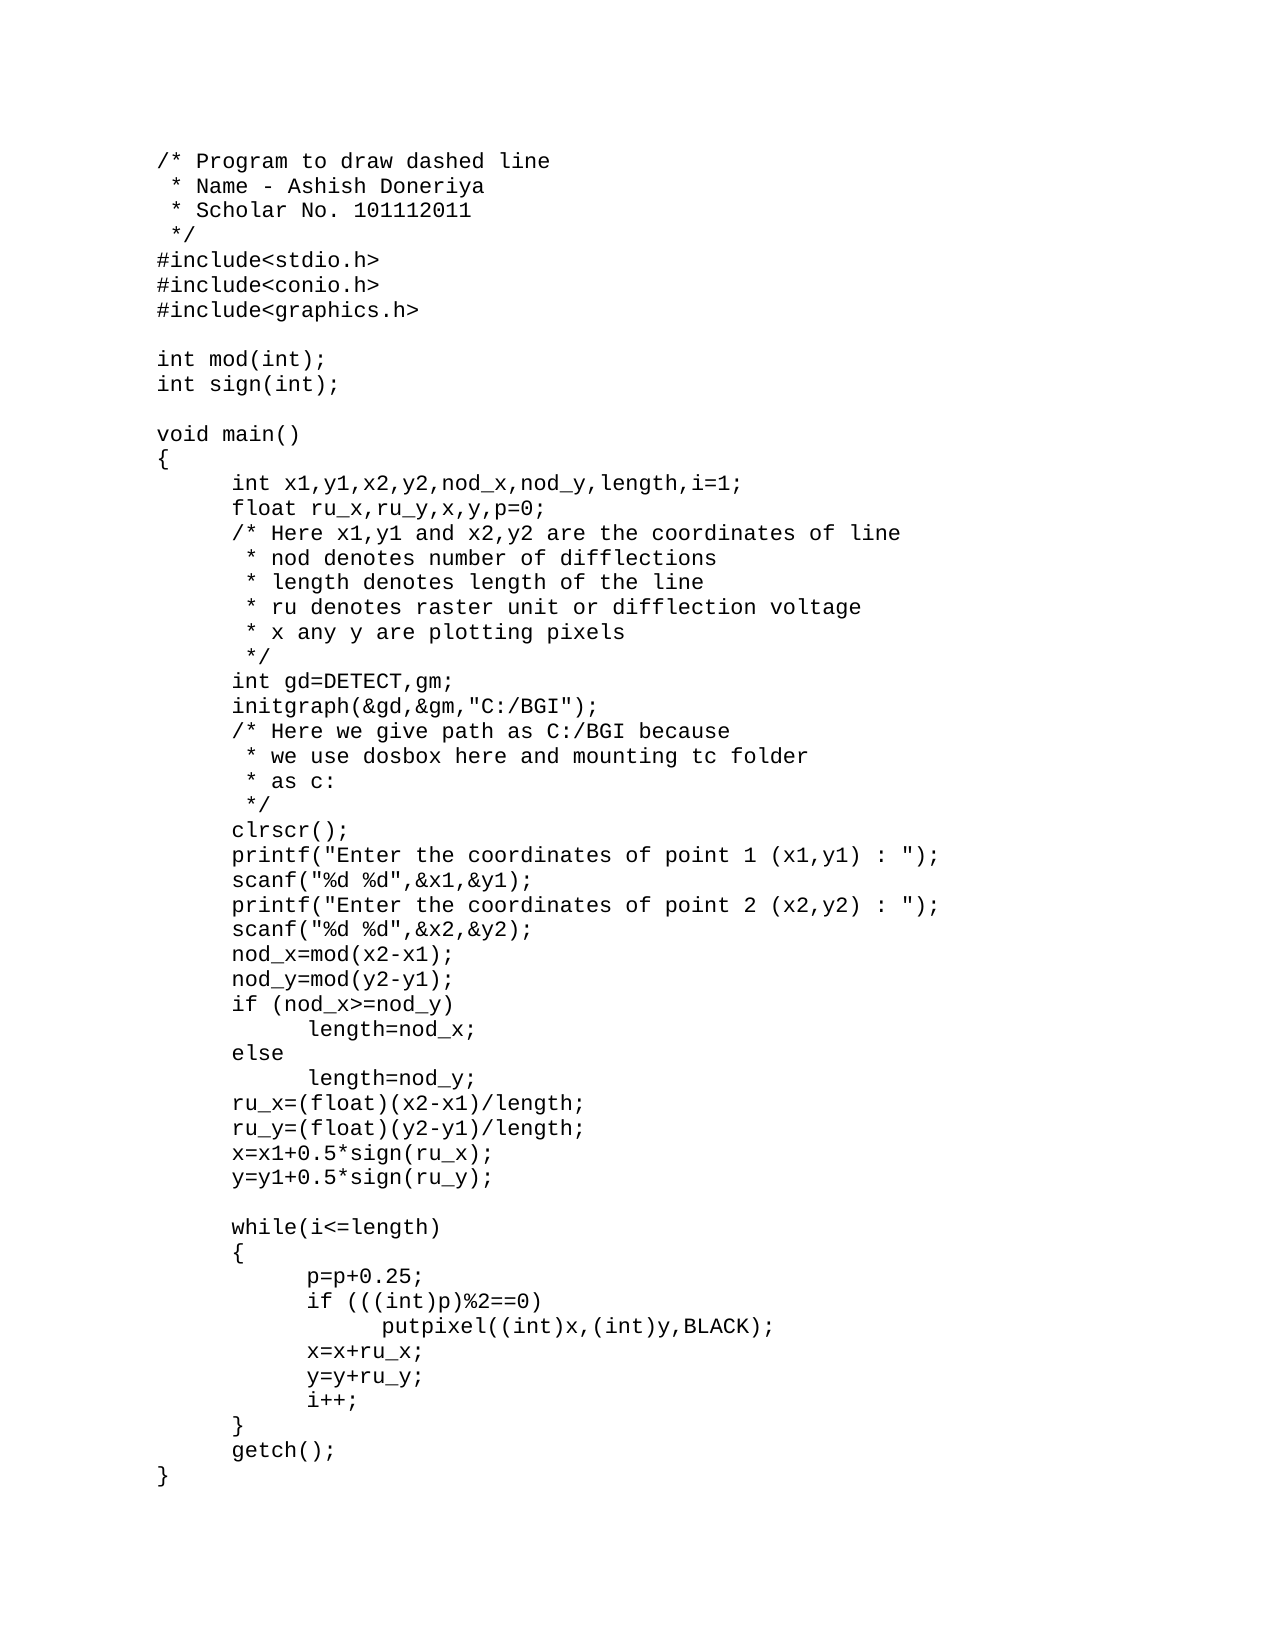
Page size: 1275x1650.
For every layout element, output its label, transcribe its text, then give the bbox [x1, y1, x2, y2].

text #include<graphics.h> [156, 299, 1118, 323]
text /* Here we give path as C:/BGI because [156, 720, 1118, 745]
text * as c: [156, 770, 1118, 794]
text p=p+0.25; [156, 1266, 1118, 1290]
text ru_x=(float)(x2-x1)/length; [156, 1092, 1118, 1117]
text i++; [156, 1389, 1118, 1414]
text clrscr(); [156, 819, 1118, 844]
text /* Program to draw dashed line [156, 150, 1118, 175]
text } [156, 1414, 1118, 1439]
text * length denotes length of the line [156, 571, 1118, 596]
text * nod denotes number of difflections [156, 547, 1118, 571]
text putpixel((int)x,(int)y,BLACK); [156, 1315, 1118, 1340]
text y=y1+0.5*sign(ru_y); [156, 1166, 1118, 1191]
text if (((int)p)%2==0) [156, 1290, 1118, 1315]
text x=x+ru_x; [156, 1340, 1118, 1365]
text #include<conio.h> [156, 274, 1118, 299]
text void main() [156, 423, 1118, 447]
text int x1,y1,x2,y2,nod_x,nod_y,length,i=1; [156, 472, 1118, 497]
text scanf("%d %d",&x2,&y2); [156, 918, 1118, 943]
text y=y+ru_y; [156, 1365, 1118, 1389]
text ru_y=(float)(y2-y1)/length; [156, 1117, 1118, 1142]
text length=nod_x; [156, 1018, 1118, 1042]
text int gd=DETECT,gm; [156, 671, 1118, 695]
text * Name - Ashish Doneriya [156, 175, 1118, 199]
text */ [156, 794, 1118, 819]
text { [156, 1241, 1118, 1266]
text length=nod_y; [156, 1067, 1118, 1092]
text initgraph(&gd,&gm,"C:/BGI"); [156, 695, 1118, 720]
text int mod(int); [156, 348, 1118, 373]
text int sign(int); [156, 373, 1118, 398]
text #include<stdio.h> [156, 249, 1118, 274]
text x=x1+0.5*sign(ru_x); [156, 1142, 1118, 1166]
text if (nod_x>=nod_y) [156, 993, 1118, 1018]
text nod_y=mod(y2-y1); [156, 968, 1118, 993]
text /* Here x1,y1 and x2,y2 are the coordinates of line [156, 522, 1118, 547]
text else [156, 1042, 1118, 1067]
text */ [156, 224, 1118, 249]
text } [156, 1464, 1118, 1489]
text printf("Enter the coordinates of point 2 (x2,y2) : "); [156, 894, 1118, 918]
text float ru_x,ru_y,x,y,p=0; [156, 497, 1118, 522]
text * ru denotes raster unit or difflection voltage [156, 596, 1118, 621]
text printf("Enter the coordinates of point 1 (x1,y1) : "); [156, 844, 1118, 869]
text while(i<=length) [156, 1216, 1118, 1241]
text getch(); [156, 1439, 1118, 1464]
text * we use dosbox here and mounting tc folder [156, 745, 1118, 770]
text scanf("%d %d",&x1,&y1); [156, 869, 1118, 894]
text */ [156, 646, 1118, 671]
text nod_x=mod(x2-x1); [156, 943, 1118, 968]
text * x any y are plotting pixels [156, 621, 1118, 646]
text * Scholar No. 101112011 [156, 199, 1118, 224]
text { [156, 447, 1118, 472]
